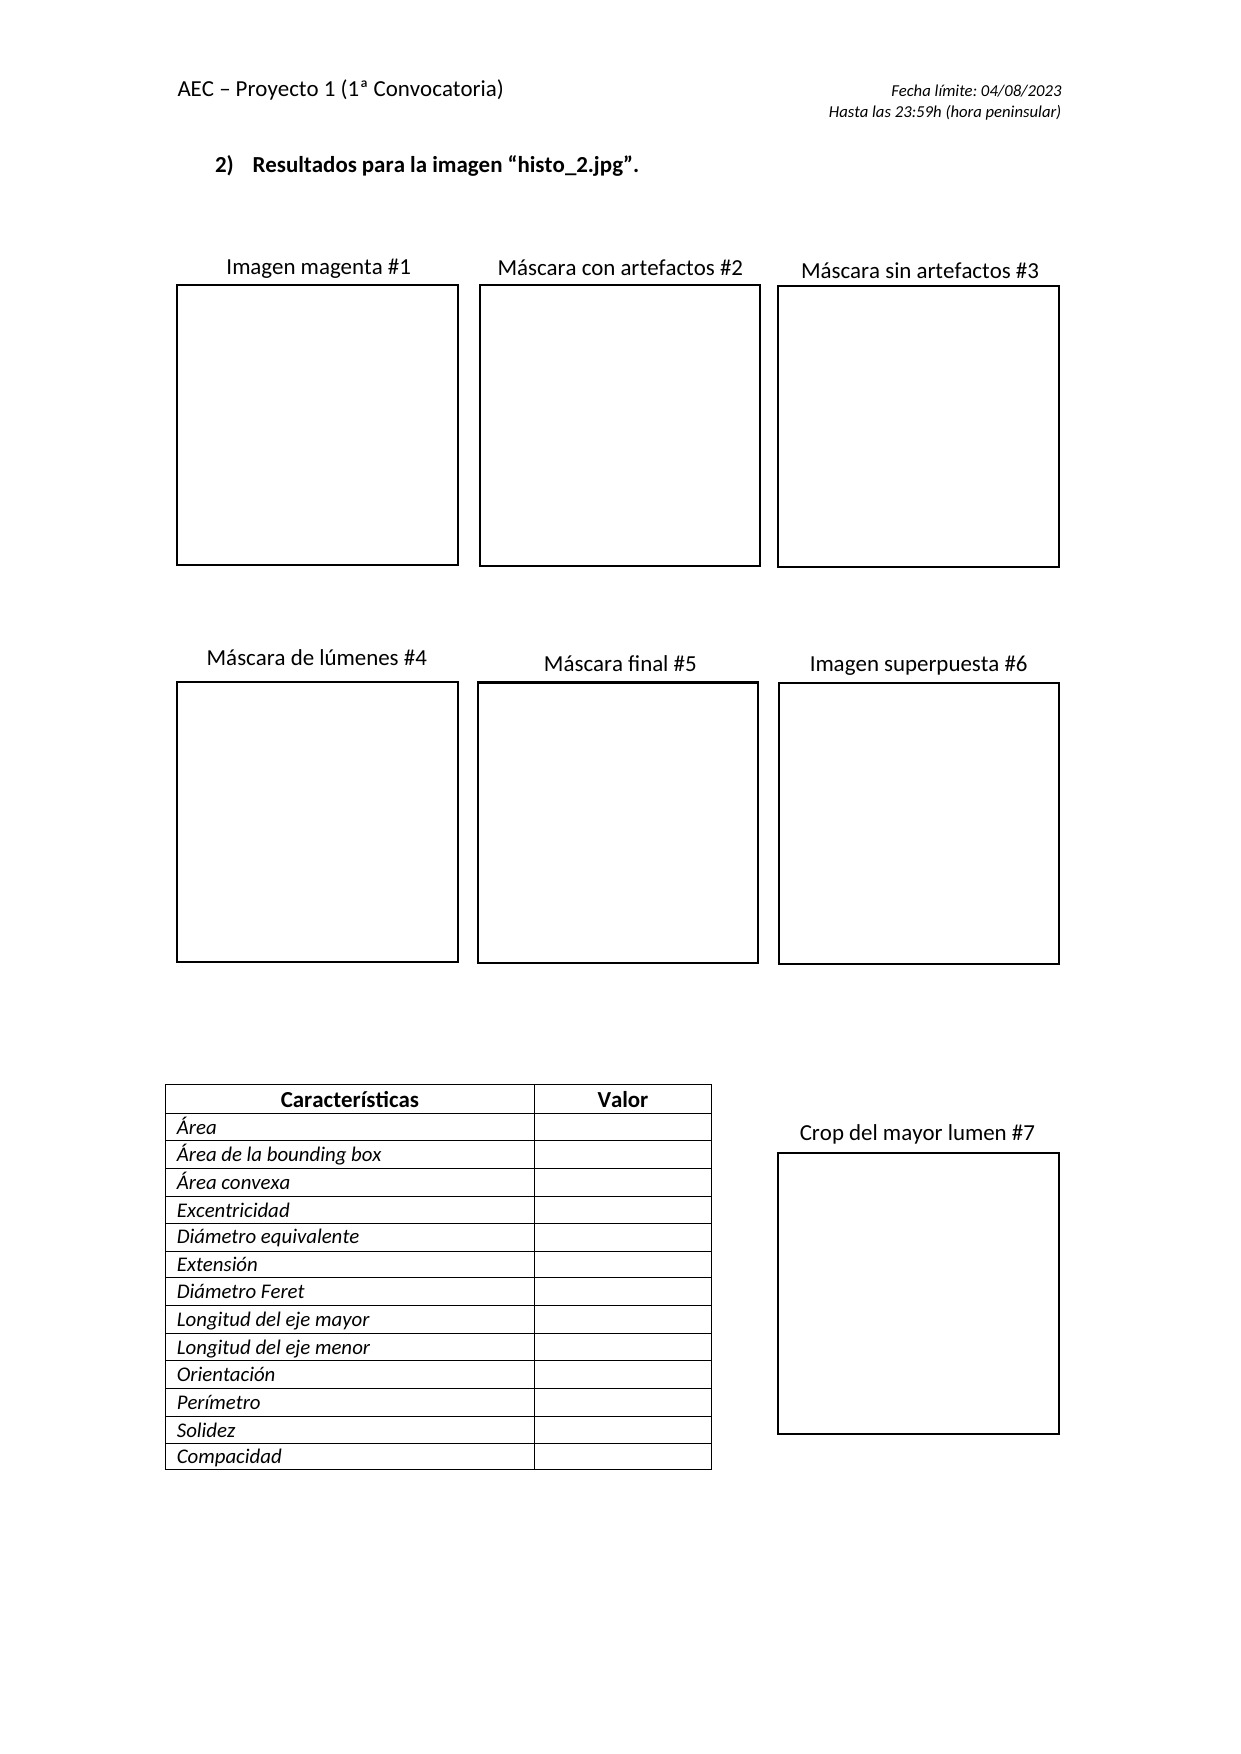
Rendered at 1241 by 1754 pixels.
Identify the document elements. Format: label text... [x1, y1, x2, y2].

table_cell Perímetro [166, 1389, 534, 1416]
table_cell Longitud del eje mayor [166, 1306, 534, 1333]
table_header Características [166, 1085, 534, 1113]
table_cell Diámetro equivalente [166, 1224, 534, 1251]
table_cell Compacidad [166, 1444, 534, 1469]
table_cell Orientación [166, 1361, 534, 1388]
table_cell Área convexa [166, 1169, 534, 1196]
table_cell Diámetro Feret [166, 1278, 534, 1305]
table_cell Solidez [166, 1417, 534, 1442]
table_cell [535, 1169, 711, 1196]
table_cell [535, 1252, 711, 1277]
table_cell Longitud del eje menor [166, 1334, 534, 1360]
table_cell [535, 1306, 711, 1333]
list Resultados para la imagen “histo_2.jpg”. [215, 150, 1063, 178]
table_cell [535, 1444, 711, 1469]
table_cell Excentricidad [166, 1197, 534, 1222]
table_cell Área de la bounding box [166, 1141, 534, 1168]
table_cell [535, 1389, 711, 1416]
table_cell [535, 1197, 545, 1222]
table_cell [535, 1334, 711, 1360]
table_header Valor [535, 1085, 711, 1113]
table_cell [700, 1417, 711, 1442]
table_cell [700, 1197, 711, 1222]
table_cell [535, 1224, 711, 1251]
table_cell [535, 1114, 711, 1140]
table_cell [535, 1417, 545, 1442]
table_cell Área [166, 1114, 534, 1140]
table_cell Extensión [166, 1252, 534, 1277]
table_cell [535, 1278, 711, 1305]
table_cell [535, 1141, 711, 1168]
table_cell [535, 1361, 711, 1388]
